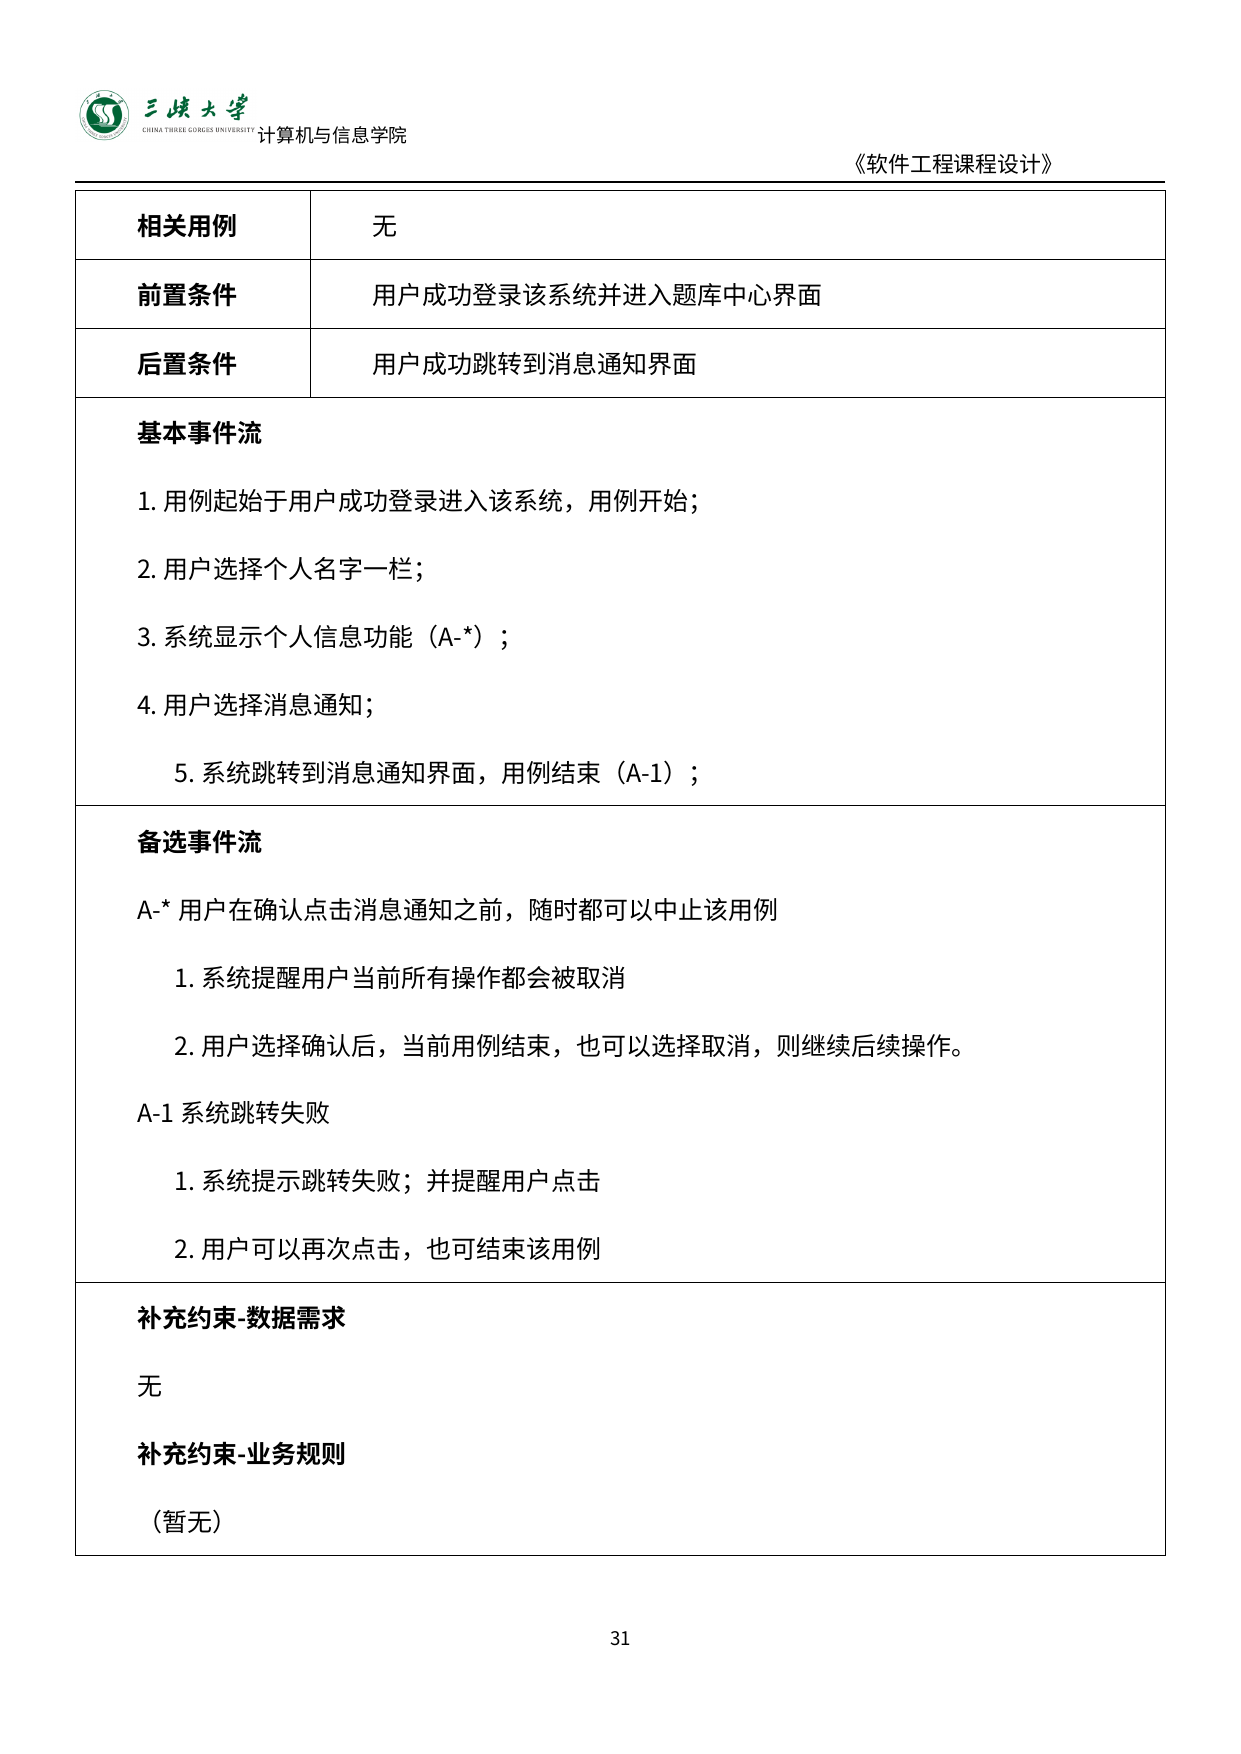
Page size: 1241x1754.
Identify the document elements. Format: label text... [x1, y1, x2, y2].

table_cell 用户成功跳转到消息通知界面 [311, 329, 1165, 397]
table_cell 相关用例 [76, 191, 310, 259]
picture [75, 88, 258, 142]
table_cell 补充约束-数据需求 无 补充约束-业务规则 （暂无） 补充约束-非功能性需求 （暂无） [76, 1283, 1165, 1554]
table_cell 基本事件流 1. 用例起始于用户成功登录进入该系统，用例开始； 2. 用户选择个人名字一栏； 3. 系统显示个人信息功能（A-*）； 4. 用户选择消息通知； 5. 系统跳转到消息通知界面，用例结束（A-1）； [76, 398, 1165, 805]
table_cell 用户成功登录该系统并进入题库中心界面 [311, 260, 1165, 328]
table_cell 前置条件 [76, 260, 310, 328]
table_cell 后置条件 [76, 329, 310, 397]
table_cell 无 [311, 191, 1165, 259]
table_cell 备选事件流 A-* 用户在确认点击消息通知之前，随时都可以中止该用例 1. 系统提醒用户当前所有操作都会被取消 2. 用户选择确认后，当前用例结束，也可以选择取消，则继续后续操作。 A-1 系统跳转失败 1. 系统提示跳转失败；并提醒用户点击 2. 用户可以再次点击，也可结束该用例 [76, 806, 1165, 1282]
